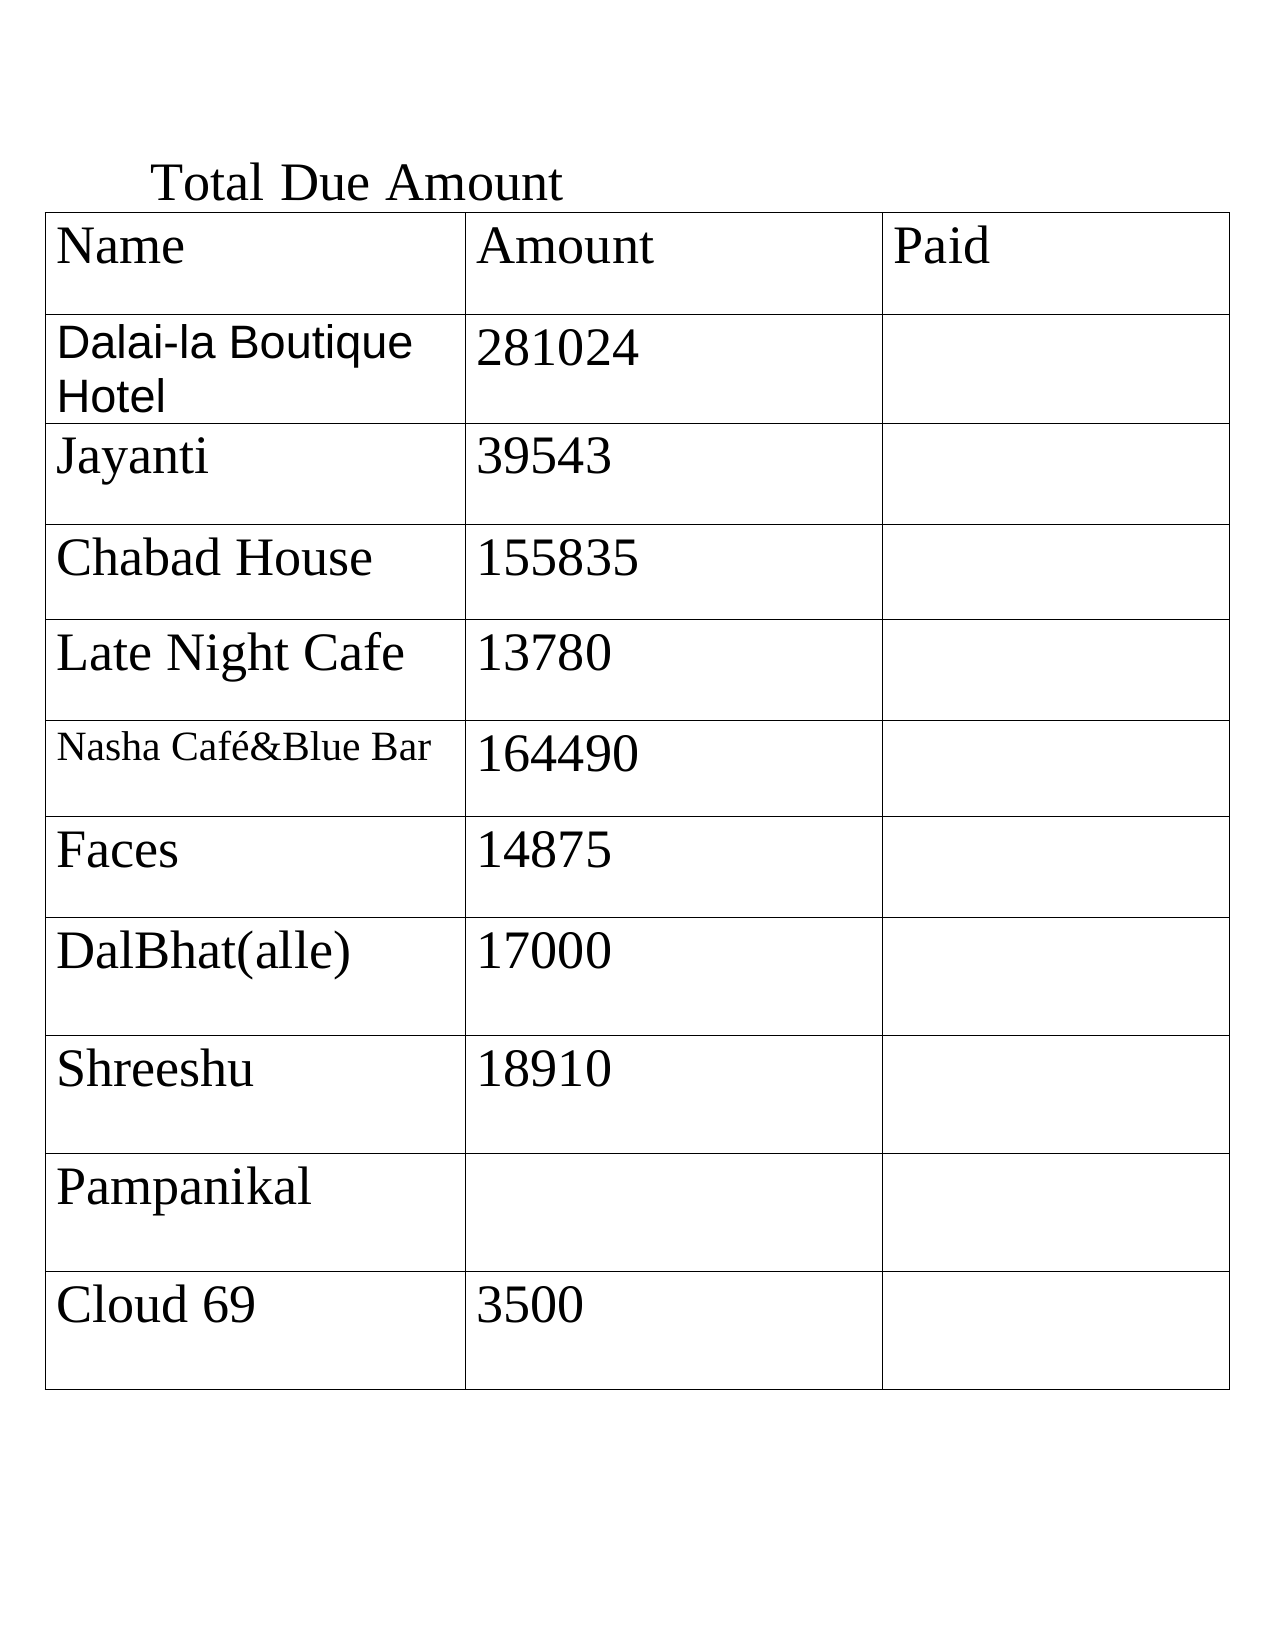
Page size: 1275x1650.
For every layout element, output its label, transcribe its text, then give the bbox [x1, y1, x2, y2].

table_cell Faces [46, 817, 465, 917]
table_header Amount [466, 213, 882, 313]
table_cell 14875 [466, 817, 882, 917]
table_cell Chabad House [46, 525, 465, 619]
table_cell [883, 1272, 1229, 1389]
table_cell [883, 721, 1229, 816]
table_cell Pampanikal [46, 1154, 465, 1271]
table_cell DalBhat(alle) [46, 918, 465, 1035]
table_cell [883, 424, 1229, 523]
table_cell 155835 [466, 525, 882, 619]
table_header Name [46, 213, 465, 313]
table_cell [883, 918, 1229, 1035]
table_cell 3500 [466, 1272, 882, 1389]
table_cell Nasha Café&Blue Bar [46, 721, 465, 816]
table_cell 39543 [466, 424, 882, 523]
table_cell [466, 1154, 882, 1271]
table_header Paid [883, 213, 1229, 313]
table_cell [883, 620, 1229, 720]
table_cell Late Night Cafe [46, 620, 465, 720]
text Total Due Amount [150, 150, 1125, 212]
table_cell 18910 [466, 1036, 882, 1153]
table_cell [883, 1154, 1229, 1271]
table_cell [883, 525, 1229, 619]
table_cell [883, 817, 1229, 917]
table_cell 13780 [466, 620, 882, 720]
table_cell Jayanti [46, 424, 465, 523]
table_cell [883, 315, 1229, 422]
table_cell 281024 [466, 315, 882, 422]
table_cell Shreeshu [46, 1036, 465, 1153]
table_cell 17000 [466, 918, 882, 1035]
table_cell [883, 1036, 1229, 1153]
table_cell Cloud 69 [46, 1272, 465, 1389]
table_cell 164490 [466, 721, 882, 816]
table_cell Dalai-la Boutique Hotel [46, 315, 465, 422]
